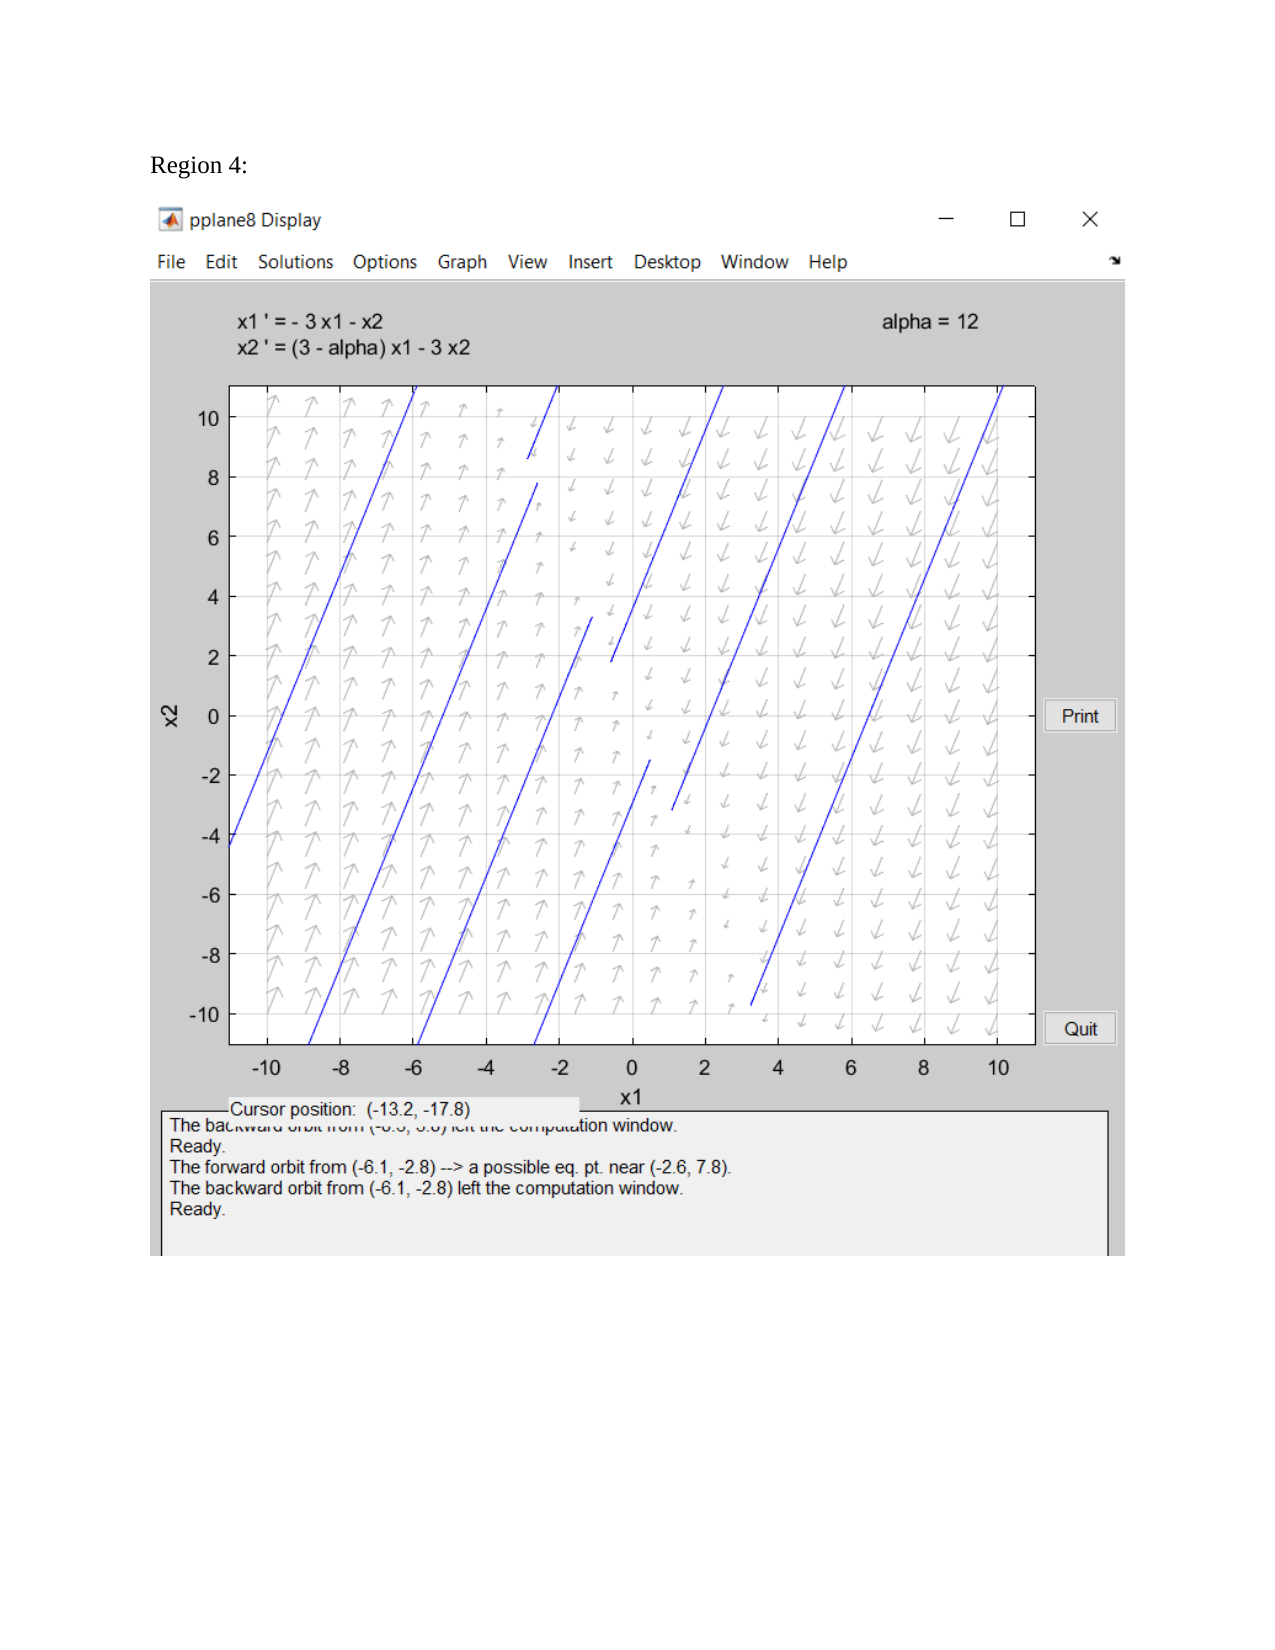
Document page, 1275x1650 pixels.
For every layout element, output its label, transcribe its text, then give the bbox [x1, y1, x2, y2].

picture [150, 197, 1125, 1256]
text Region 4: [150, 150, 1125, 179]
